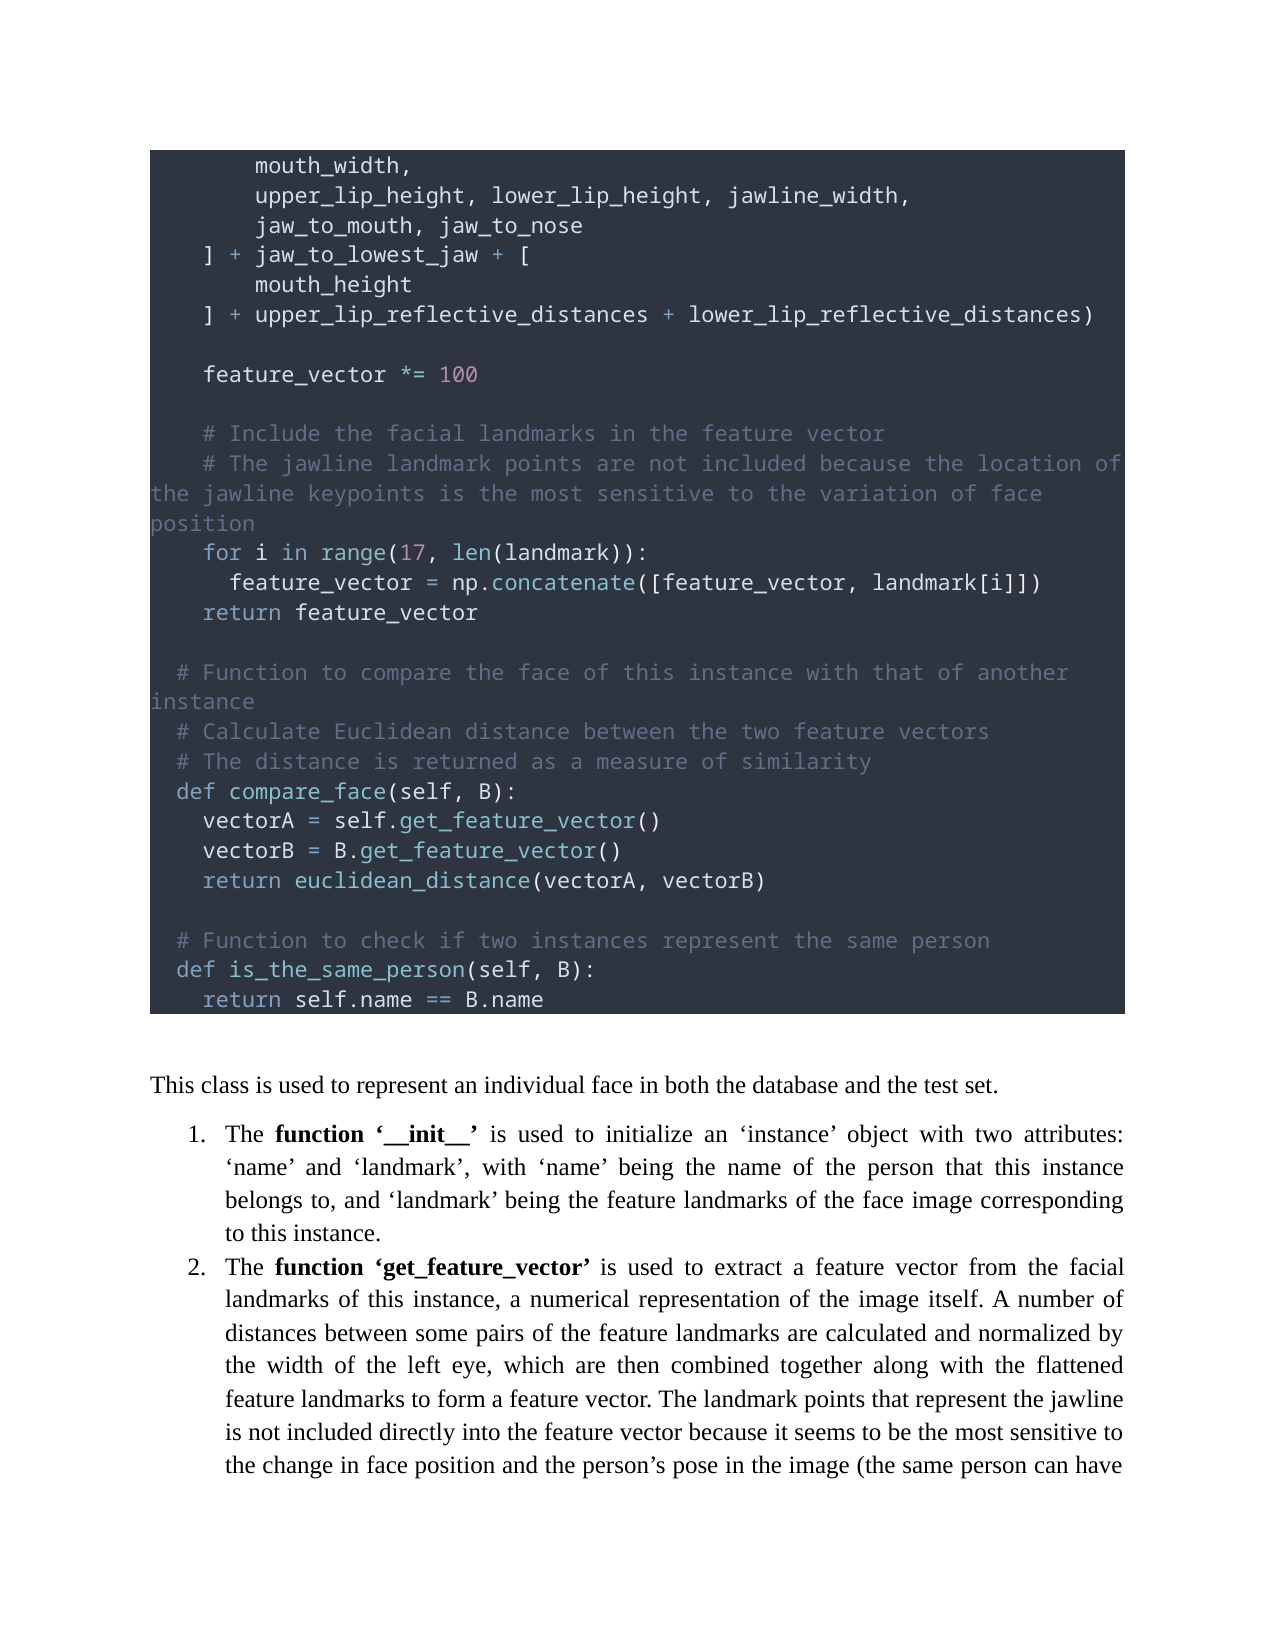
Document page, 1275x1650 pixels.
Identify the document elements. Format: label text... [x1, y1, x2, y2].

list The function ‘__init__’ is used to initialize an ‘instance’ object with two attributes: ‘name’ and ‘landmark’, with ‘name’ being the name of the person that this instance belongs to, and ‘landmark’ being the feature landmarks of the face image corresponding to this instance. [187, 1119, 1125, 1247]
text return euclidean_distance(vectorA, vectorB) [150, 865, 1125, 895]
text feature_vector = np.concatenate([feature_vector, landmark[i]]) [150, 567, 1125, 597]
text # Function to compare the face of this instance with that of another instance [150, 656, 1125, 716]
text vectorB = B.get_feature_vector() [150, 835, 1125, 865]
text for i in range(17, len(landmark)): [150, 537, 1125, 567]
text feature_vector *= 100 [150, 358, 1125, 388]
text mouth_width, [150, 150, 1125, 180]
text return self.name == B.name [150, 984, 1125, 1014]
text # Calculate Euclidean distance between the two feature vectors [150, 716, 1125, 746]
text ] + upper_lip_reflective_distances + lower_lip_reflective_distances) [150, 299, 1125, 329]
text return feature_vector [150, 597, 1125, 627]
text def compare_face(self, B): [150, 776, 1125, 805]
text upper_lip_height, lower_lip_height, jawline_width, [150, 180, 1125, 209]
text This class is used to represent an individual face in both the database and the test set. [150, 1070, 1125, 1098]
text # Function to check if two instances represent the same person [150, 924, 1125, 954]
text # Include the facial landmarks in the feature vector [150, 418, 1125, 448]
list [187, 1252, 1125, 1478]
text ] + jaw_to_lowest_jaw + [ [150, 239, 1125, 269]
text vectorA = self.get_feature_vector() [150, 805, 1125, 835]
text def is_the_same_person(self, B): [150, 954, 1125, 984]
text # The jawline landmark points are not included because the location of the jawline keypoints is the most sensitive to the variation of face position [150, 448, 1125, 537]
text # The distance is returned as a measure of similarity [150, 746, 1125, 776]
text jaw_to_mouth, jaw_to_nose [150, 209, 1125, 239]
text mouth_height [150, 269, 1125, 299]
